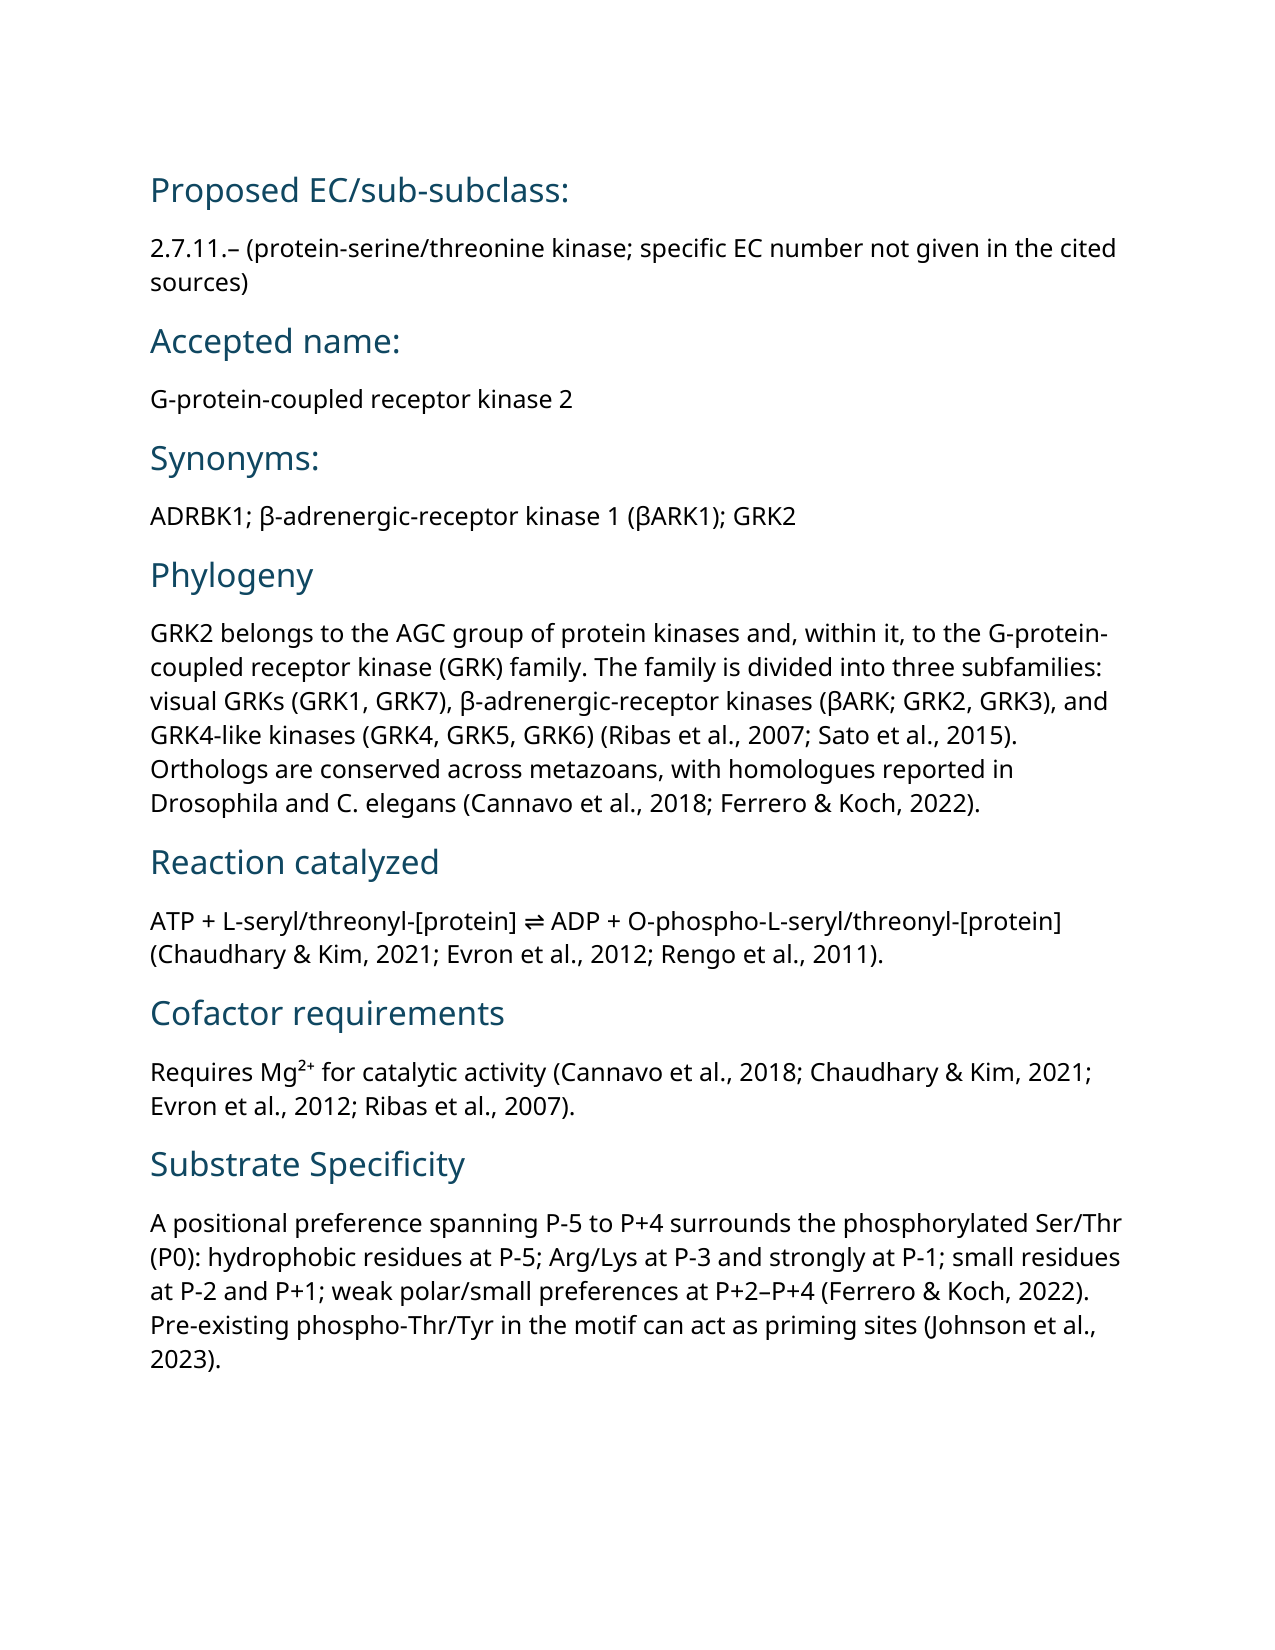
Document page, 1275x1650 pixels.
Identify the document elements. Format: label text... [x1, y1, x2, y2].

subtitle Reaction catalyzed [150, 839, 1125, 884]
subtitle Phylogeny [150, 552, 1125, 597]
subtitle Substrate Specificity [150, 1141, 1125, 1186]
text A positional preference spanning P-5 to P+4 surrounds the phosphorylated Ser/Thr (P0): hydrophobic residues at P-5; Arg/Lys at P-3 and strongly at P-1; small residues at P-2 and P+1; weak polar/small preferences at P+2–P+4 (Ferrero & Koch, 2022). Pre-existing phospho-Thr/Tyr in the motif can act as priming sites (Johnson et al., 2023). [150, 1205, 1125, 1376]
text GRK2 belongs to the AGC group of protein kinases and, within it, to the G-protein-coupled receptor kinase (GRK) family. The family is divided into three subfamilies: visual GRKs (GRK1, GRK7), β-adrenergic-receptor kinases (βARK; GRK2, GRK3), and GRK4-like kinases (GRK4, GRK5, GRK6) (Ribas et al., 2007; Sato et al., 2015). Orthologs are conserved across metazoans, with homologues reported in Drosophila and C. elegans (Cannavo et al., 2018; Ferrero & Koch, 2022). [150, 616, 1125, 820]
subtitle Accepted name: [150, 318, 1125, 363]
text 2.7.11.– (protein-serine/threonine kinase; specific EC number not given in the cited sources) [150, 231, 1125, 299]
text ATP + L-seryl/threonyl-[protein] ⇌ ADP + O-phospho-L-seryl/threonyl-[protein] (Chaudhary & Kim, 2021; Evron et al., 2012; Rengo et al., 2011). [150, 903, 1125, 971]
text G-protein-coupled receptor kinase 2 [150, 382, 1125, 416]
text ADRBK1; β-adrenergic-receptor kinase 1 (βARK1); GRK2 [150, 499, 1125, 533]
subtitle Proposed EC/sub-subclass: [150, 167, 1125, 212]
subtitle Synonyms: [150, 435, 1125, 480]
subtitle Cofactor requirements [150, 990, 1125, 1035]
text Requires Mg²⁺ for catalytic activity (Cannavo et al., 2018; Chaudhary & Kim, 2021; Evron et al., 2012; Ribas et al., 2007). [150, 1054, 1125, 1122]
